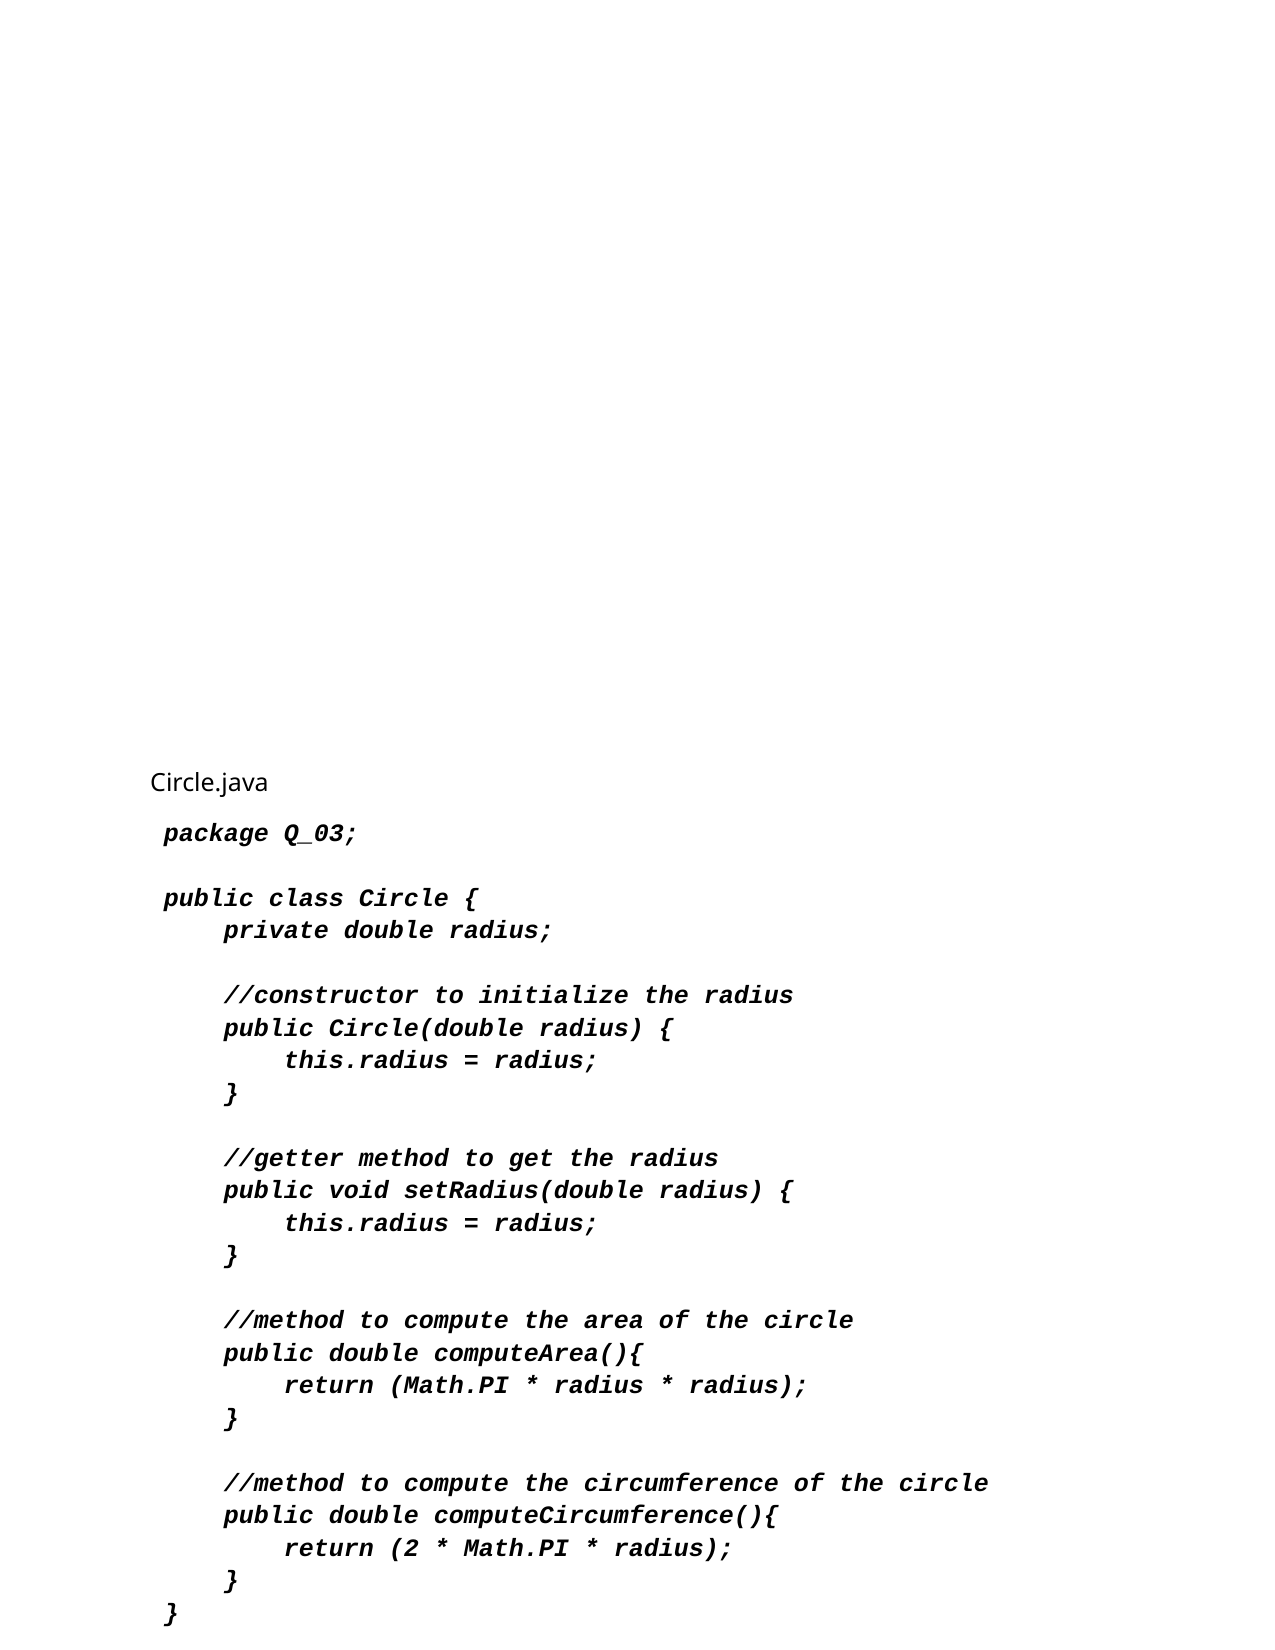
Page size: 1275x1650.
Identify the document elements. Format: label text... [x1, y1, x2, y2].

text Circle.java [150, 764, 1125, 798]
